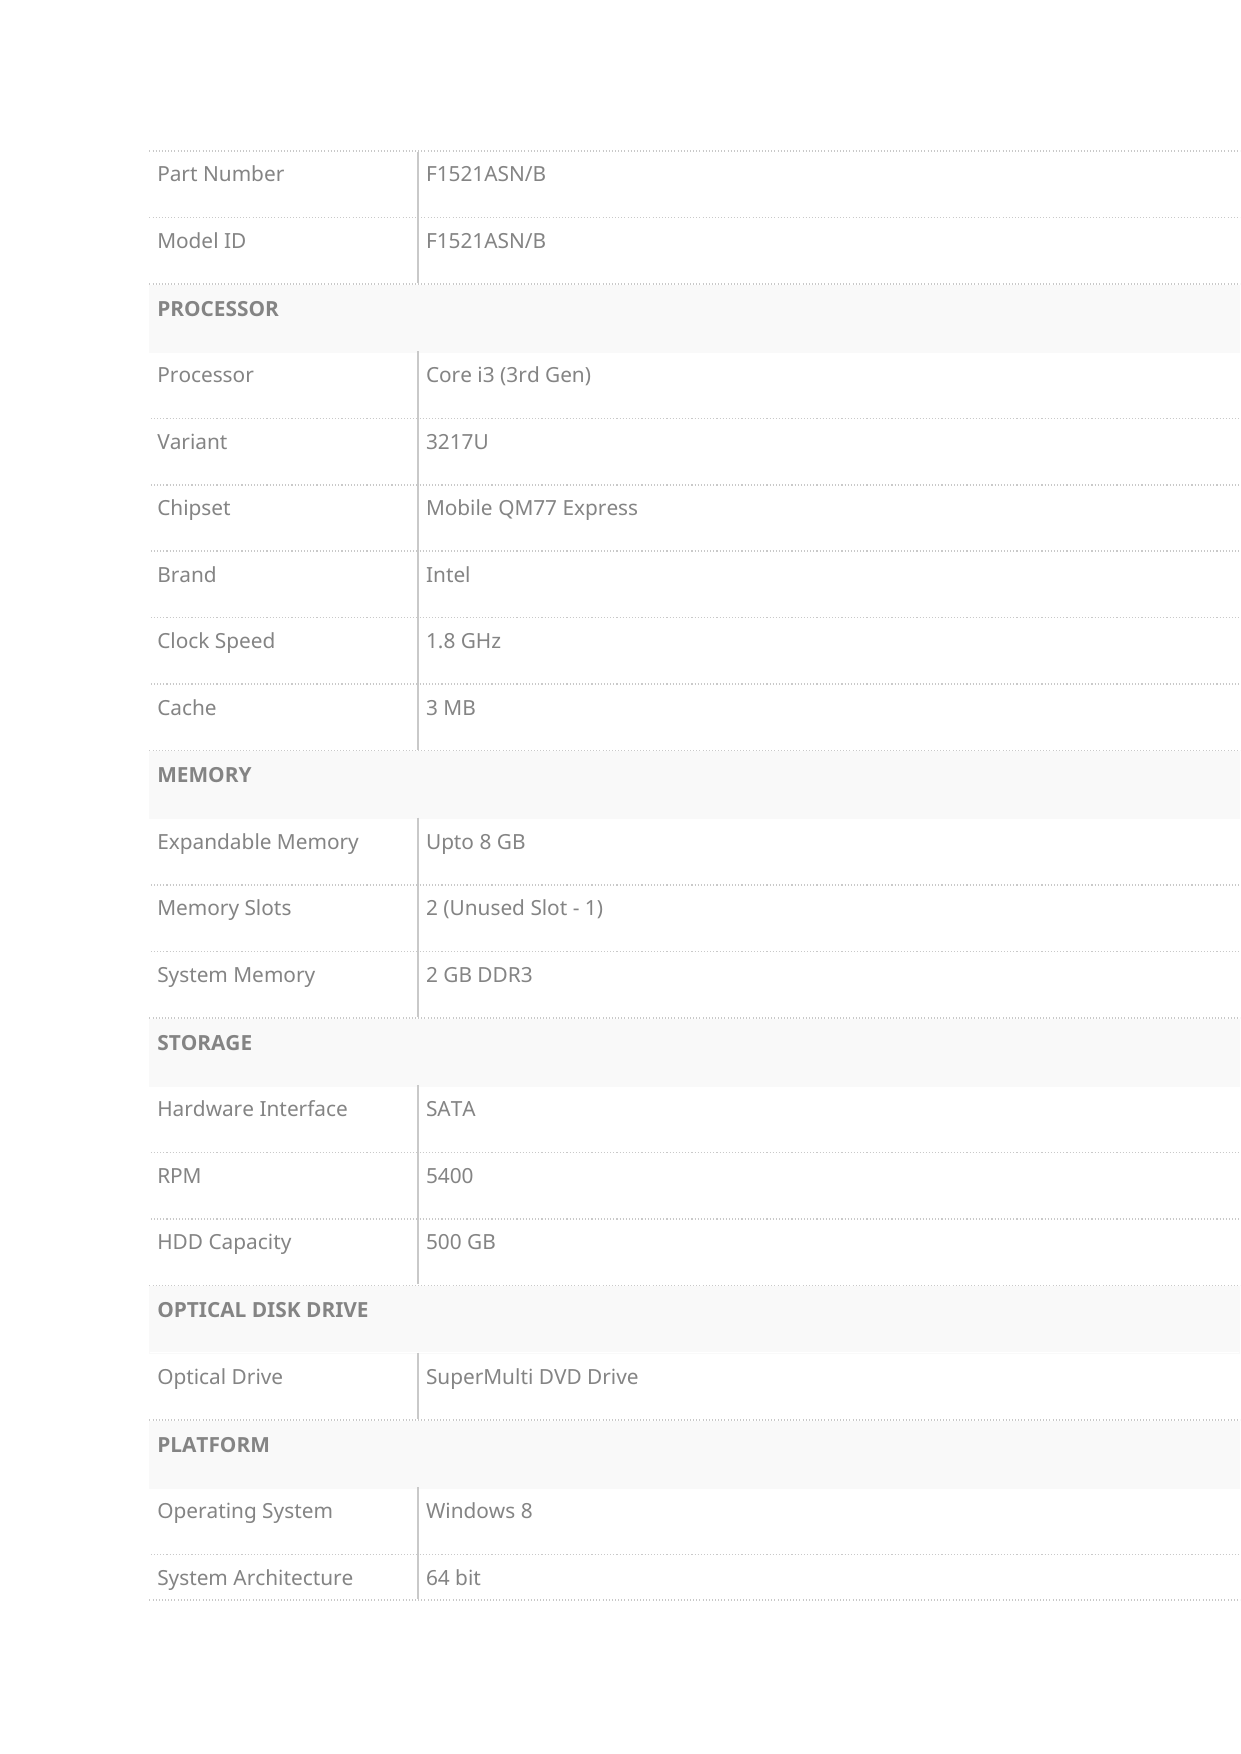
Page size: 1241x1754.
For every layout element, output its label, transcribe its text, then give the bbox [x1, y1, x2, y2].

table_cell F1521ASN/B [419, 216, 1240, 283]
table_cell Expandable Memory [149, 819, 417, 884]
table_cell Operating System [149, 1489, 417, 1553]
table_cell Core i3 (3rd Gen) [419, 353, 1240, 417]
table_cell SATA [419, 1087, 1240, 1152]
table_cell Intel [419, 550, 1240, 617]
table_cell Upto 8 GB [419, 819, 1240, 884]
table_cell Windows 8 [419, 1489, 1240, 1553]
table_cell Hardware Interface [149, 1087, 417, 1152]
table_cell Brand [149, 550, 417, 617]
table_cell SuperMulti DVD Drive [419, 1354, 1240, 1419]
table_header PROCESSOR [150, 286, 1239, 351]
table_cell Optical Drive [149, 1354, 417, 1419]
table_cell 64 bit [419, 1554, 1240, 1599]
table_header OPTICAL DISK DRIVE [150, 1288, 1239, 1352]
table_cell Model ID [149, 216, 417, 283]
table_cell 1.8 GHz [419, 617, 1240, 683]
table_cell 500 GB [419, 1218, 1240, 1284]
table_cell Cache [149, 683, 417, 750]
table_cell Variant [149, 418, 417, 484]
table_cell Mobile QM77 Express [419, 484, 1240, 550]
table_header MEMORY [150, 753, 1239, 818]
table_cell 3 MB [419, 683, 1240, 750]
table_cell 5400 [419, 1152, 1240, 1218]
table_cell RPM [149, 1152, 417, 1218]
table_cell Memory Slots [149, 884, 417, 951]
table_cell System Memory [149, 951, 417, 1017]
table_cell Chipset [149, 484, 417, 550]
table_cell F1521ASN/B [419, 150, 1240, 216]
table_cell Part Number [149, 150, 418, 216]
table_cell 3217U [419, 418, 1240, 484]
table_cell HDD Capacity [149, 1218, 417, 1284]
table_header PLATFORM [150, 1422, 1239, 1487]
table_cell 2 GB DDR3 [419, 951, 1240, 1017]
table_cell Clock Speed [149, 617, 417, 683]
table_header STORAGE [150, 1020, 1239, 1085]
table_cell 2 (Unused Slot - 1) [419, 884, 1240, 951]
table_cell System Architecture [149, 1554, 417, 1599]
table_cell Processor [149, 353, 417, 417]
